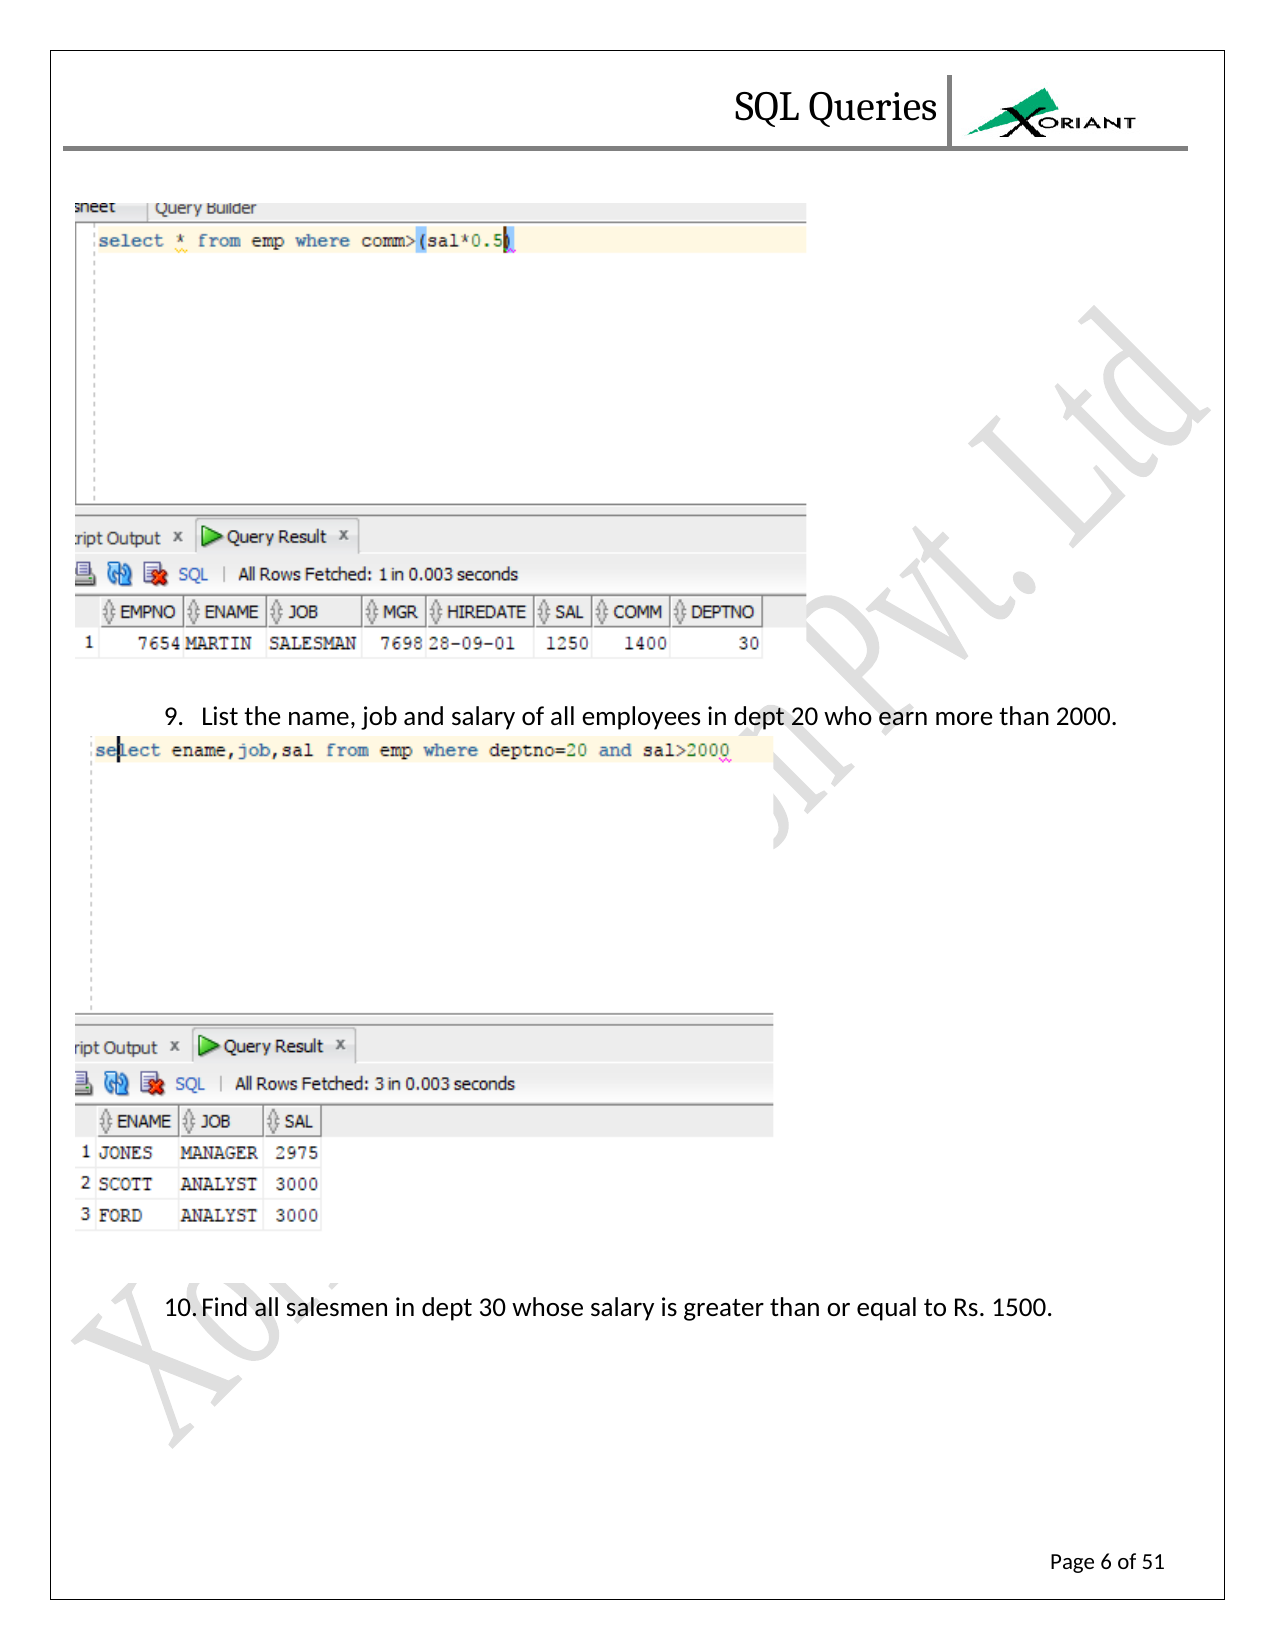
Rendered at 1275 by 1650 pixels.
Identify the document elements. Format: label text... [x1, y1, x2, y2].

list Find all salesmen in dept 30 whose salary is greater than or equal to Rs. 1500. [163, 1290, 1200, 1323]
picture [75, 203, 807, 692]
list List the name, job and salary of all employees in dept 20 who earn more than 2000. [163, 699, 1200, 732]
picture [961, 82, 1154, 139]
picture [75, 736, 774, 1283]
